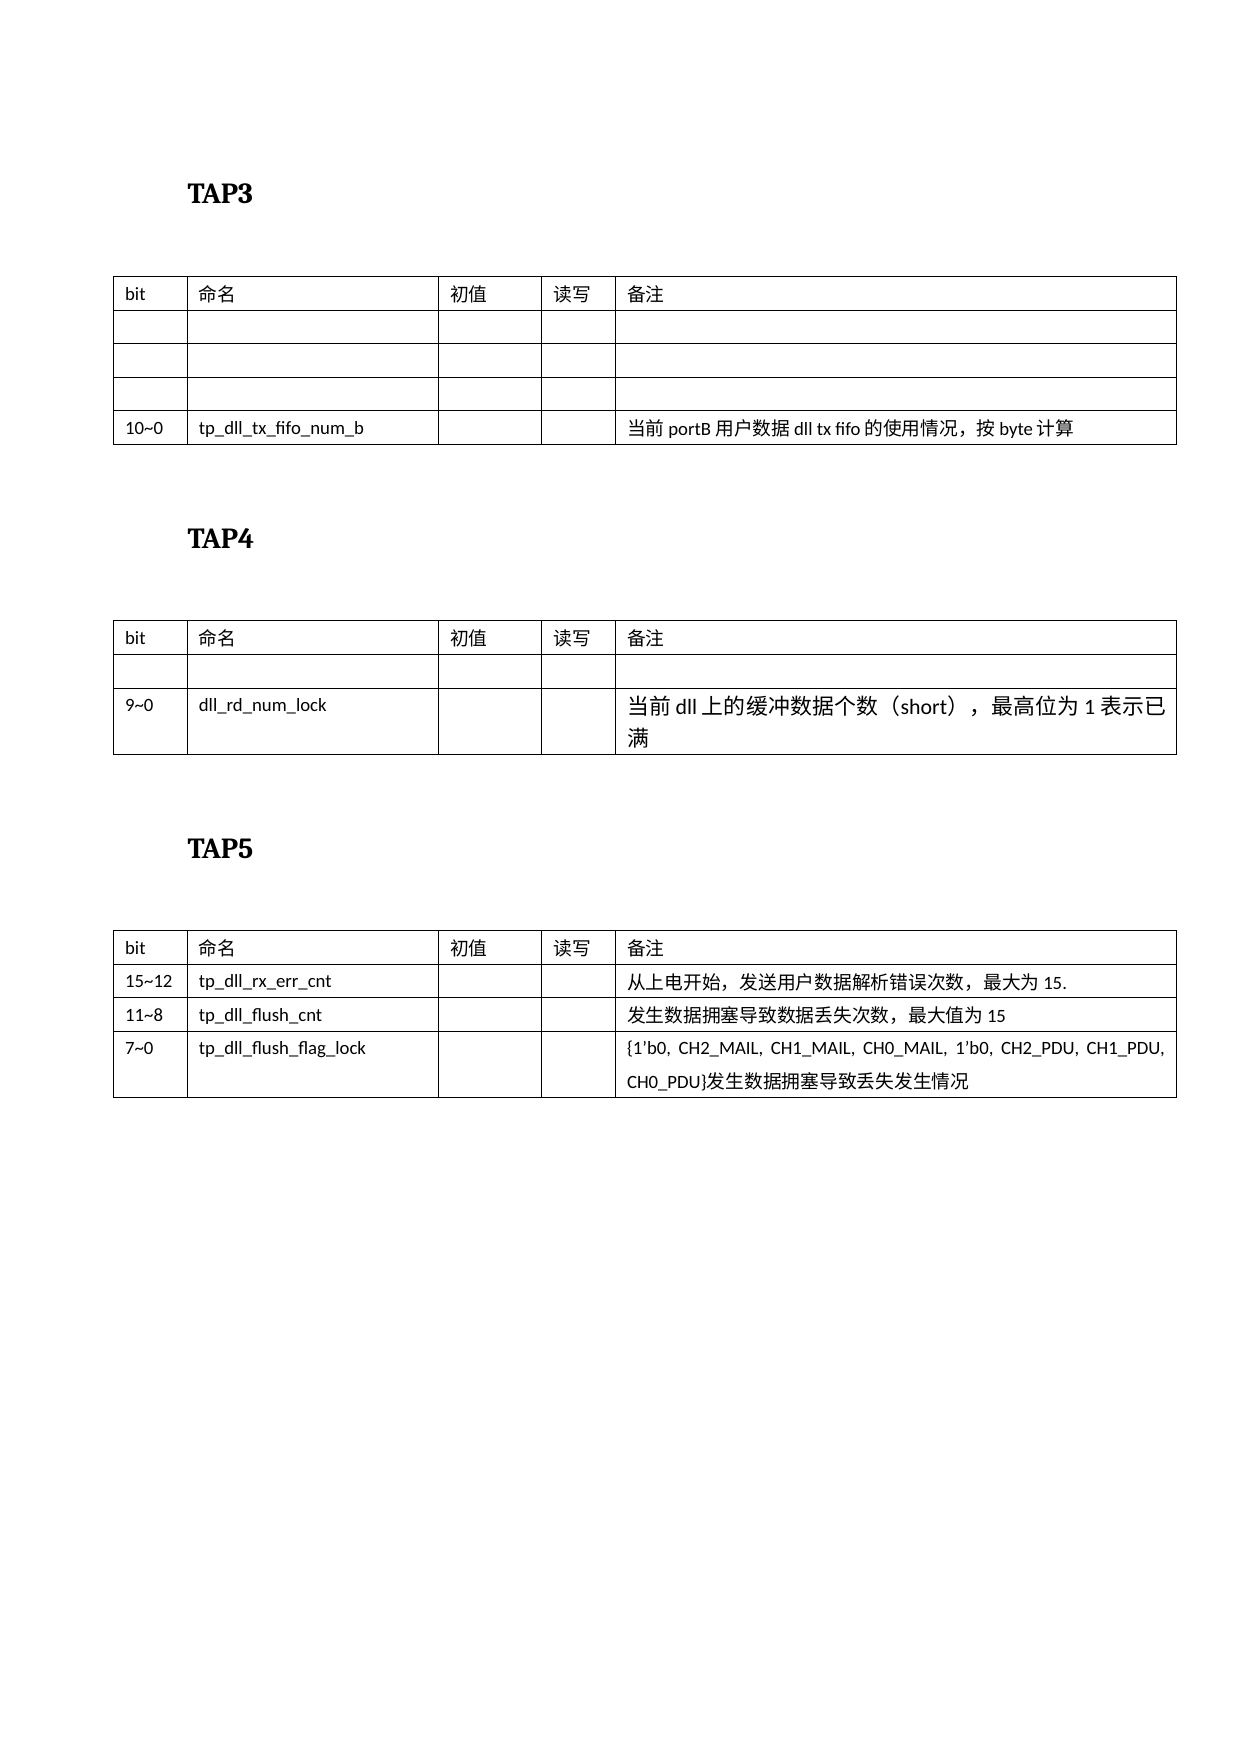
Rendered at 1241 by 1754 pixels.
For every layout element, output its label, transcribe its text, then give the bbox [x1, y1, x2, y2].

table_cell [114, 344, 187, 377]
table_cell [616, 378, 1176, 410]
table_header 命名 [188, 931, 438, 964]
subtitle TAP4 [187, 506, 1053, 571]
table_cell [439, 689, 541, 753]
table_cell [188, 311, 438, 343]
table_cell [439, 311, 541, 343]
table_cell [439, 411, 541, 444]
table_cell [542, 311, 615, 343]
table_cell [542, 411, 615, 444]
table_header 初值 [439, 621, 541, 654]
subtitle TAP3 [187, 162, 1053, 227]
table_header 读写 [542, 931, 615, 964]
table_cell [188, 378, 438, 410]
table_cell [616, 311, 1176, 343]
table_cell 当前dll上的缓冲数据个数（short），最高位为1表示已满 [616, 689, 1176, 753]
table_cell 11~8 [114, 998, 187, 1031]
table_header 初值 [439, 931, 541, 964]
table_cell [542, 344, 615, 377]
table_cell [439, 965, 541, 997]
table_cell tp_dll_tx_fifo_num_b [188, 411, 438, 444]
table_header 读写 [542, 621, 615, 654]
table_cell [114, 311, 187, 343]
table_cell [439, 378, 541, 410]
table_header 备注 [616, 931, 1176, 964]
table_cell 10~0 [114, 411, 187, 444]
table_cell [542, 378, 615, 410]
table_header bit [114, 621, 187, 654]
table_header 备注 [616, 277, 1176, 309]
table_cell [616, 344, 1176, 377]
table_cell [542, 1032, 615, 1097]
table_cell [114, 378, 187, 410]
table_header 命名 [188, 277, 438, 309]
table_header 读写 [542, 277, 615, 309]
table_cell 15~12 [114, 965, 187, 997]
table_cell [439, 998, 541, 1031]
table_cell tp_dll_rx_err_cnt [188, 965, 438, 997]
table_cell [542, 965, 615, 997]
table_cell 发生数据拥塞导致数据丢失次数，最大值为15 [616, 998, 1176, 1031]
table_cell [188, 655, 438, 687]
table_header 命名 [188, 621, 438, 654]
table_cell [542, 689, 615, 753]
table_cell {1’b0, CH2_MAIL, CH1_MAIL, CH0_MAIL, 1’b0, CH2_PDU, CH1_PDU, CH0_PDU}发生数据拥塞导致丢失发生情况 [616, 1032, 1176, 1097]
table_cell 7~0 [114, 1032, 187, 1097]
table_cell tp_dll_flush_flag_lock [188, 1032, 438, 1097]
table_cell 当前portB 用户数据dll tx fifo的使用情况，按byte计算 [616, 411, 1176, 444]
table_cell dll_rd_num_lock [188, 689, 438, 753]
table_header 初值 [439, 277, 541, 309]
table_cell [616, 655, 1176, 687]
table_header bit [114, 931, 187, 964]
table_cell [439, 655, 541, 687]
table_header 备注 [616, 621, 1176, 654]
table_cell [542, 998, 615, 1031]
table_cell [542, 655, 615, 687]
table_cell 9~0 [114, 689, 187, 753]
table_cell [188, 344, 438, 377]
table_cell [439, 1032, 541, 1097]
subtitle TAP5 [187, 816, 1053, 881]
table_cell [114, 655, 187, 687]
table_cell 从上电开始，发送用户数据解析错误次数，最大为15. [616, 965, 1176, 997]
table_cell [439, 344, 541, 377]
table_cell tp_dll_flush_cnt [188, 998, 438, 1031]
table_header bit [114, 277, 187, 309]
